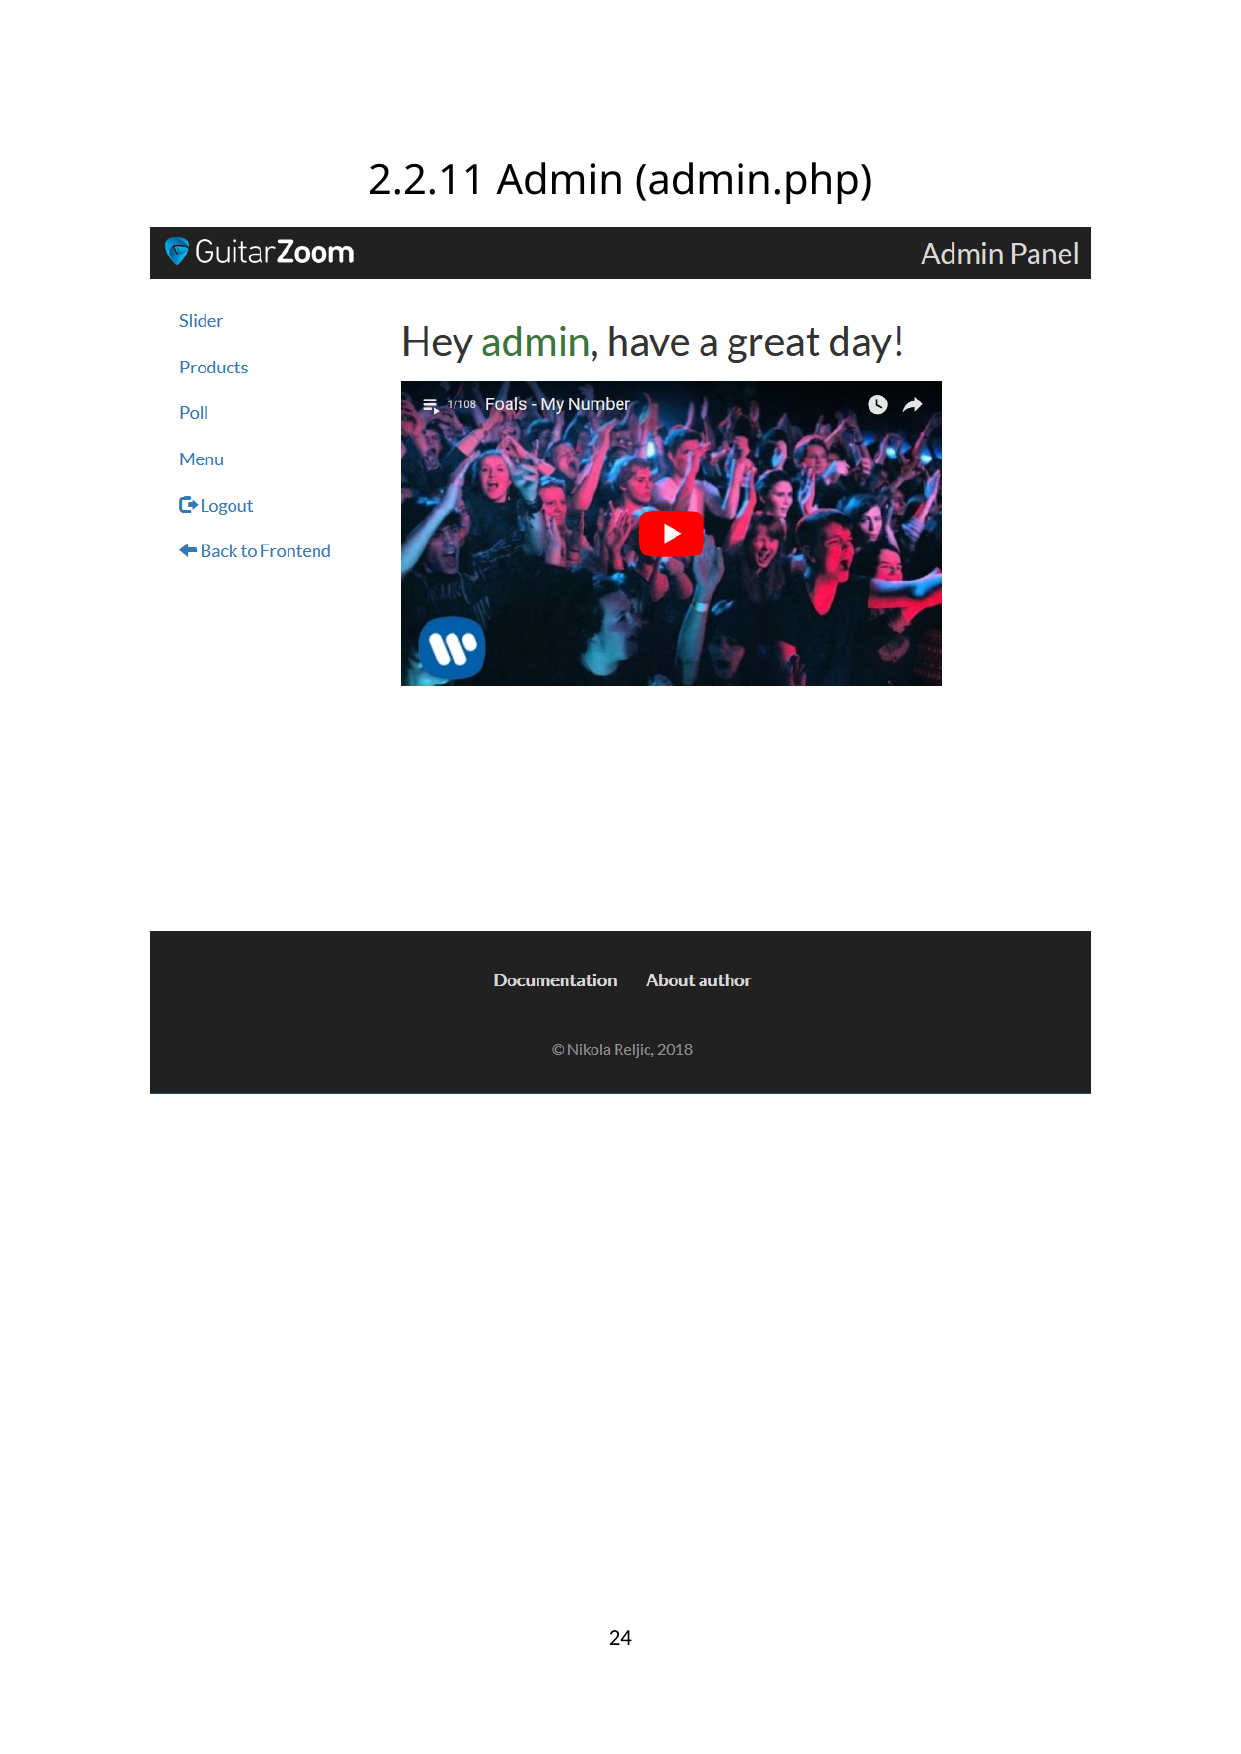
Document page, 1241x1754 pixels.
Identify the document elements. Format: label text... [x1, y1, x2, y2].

picture [150, 227, 1091, 1094]
text 2.2.11 Admin (admin.php) [150, 150, 1090, 207]
